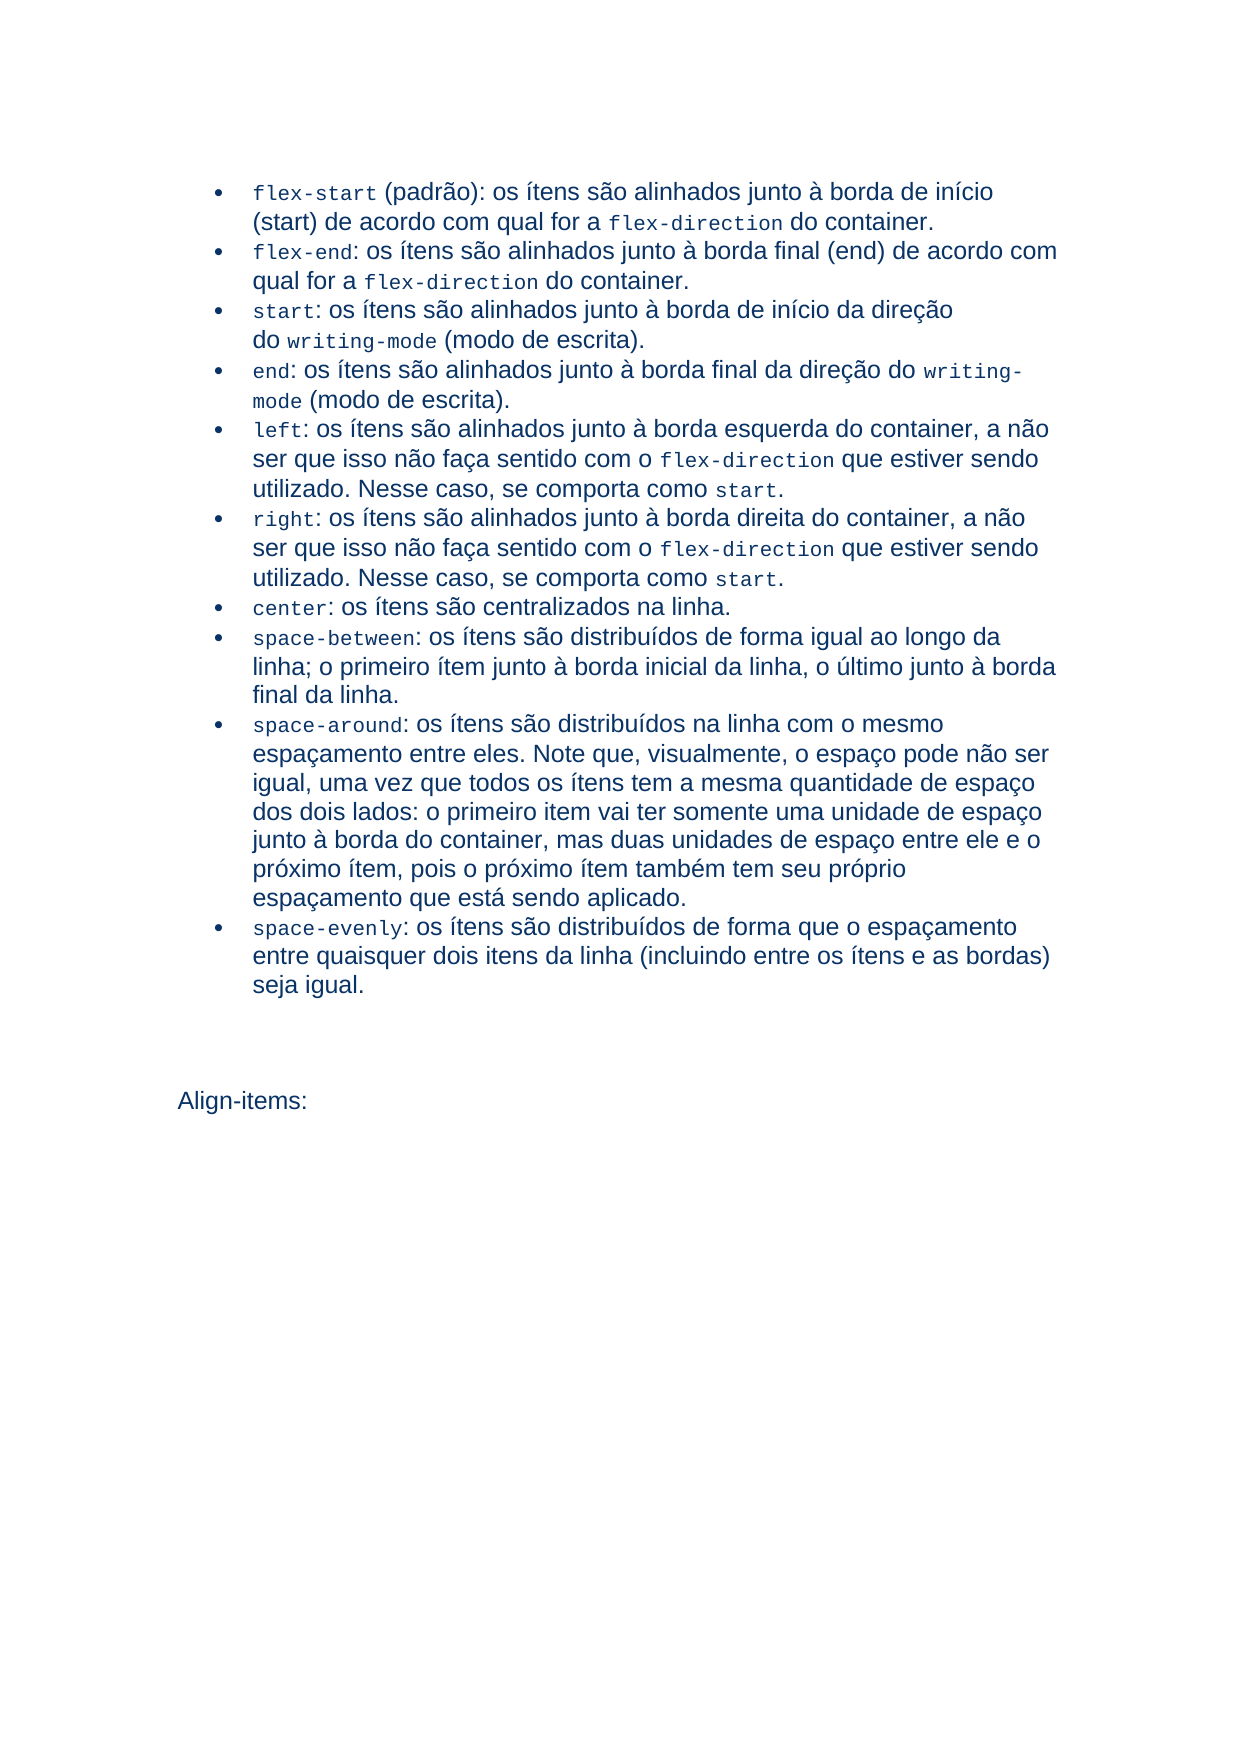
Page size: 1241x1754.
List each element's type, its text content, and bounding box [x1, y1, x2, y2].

text Align-items: [177, 1086, 1063, 1114]
list space-around: os ítens são distribuídos na linha com o mesmo espaçamento entre eles. Note que, visualmente, o espaço pode não ser igual, uma vez que todos os ítens tem a mesma quantidade de espaço dos dois lados: o primeiro item vai ter somente uma unidade de espaço junto à borda do container, mas duas unidades de espaço entre ele e o próximo ítem, pois o próximo ítem também tem seu próprio espaçamento que está sendo aplicado. [215, 709, 1063, 911]
list space-evenly: os ítens são distribuídos de forma que o espaçamento entre quaisquer dois itens da linha (incluindo entre os ítens e as bordas) seja igual. [215, 911, 1063, 999]
list flex-start (padrão): os ítens são alinhados junto à borda de início (start) de acordo com qual for a flex-direction do container. [215, 177, 1063, 236]
list right: os ítens são alinhados junto à borda direita do container, a não ser que isso não faça sentido com o flex-direction que estiver sendo utilizado. Nesse caso, se comporta como start. [215, 503, 1063, 592]
list space-between: os ítens são distribuídos de forma igual ao longo da linha; o primeiro ítem junto à borda inicial da linha, o último junto à borda final da linha. [215, 622, 1063, 709]
list left: os ítens são alinhados junto à borda esquerda do container, a não ser que isso não faça sentido com o flex-direction que estiver sendo utilizado. Nesse caso, se comporta como start. [215, 414, 1063, 503]
list start: os ítens são alinhados junto à borda de início da direção do writing-mode (modo de escrita). [215, 296, 1063, 355]
list end: os ítens são alinhados junto à borda final da direção do writing-mode (modo de escrita). [215, 355, 1063, 414]
list flex-end: os ítens são alinhados junto à borda final (end) de acordo com qual for a flex-direction do container. [215, 236, 1063, 296]
list center: os ítens são centralizados na linha. [215, 592, 1063, 622]
